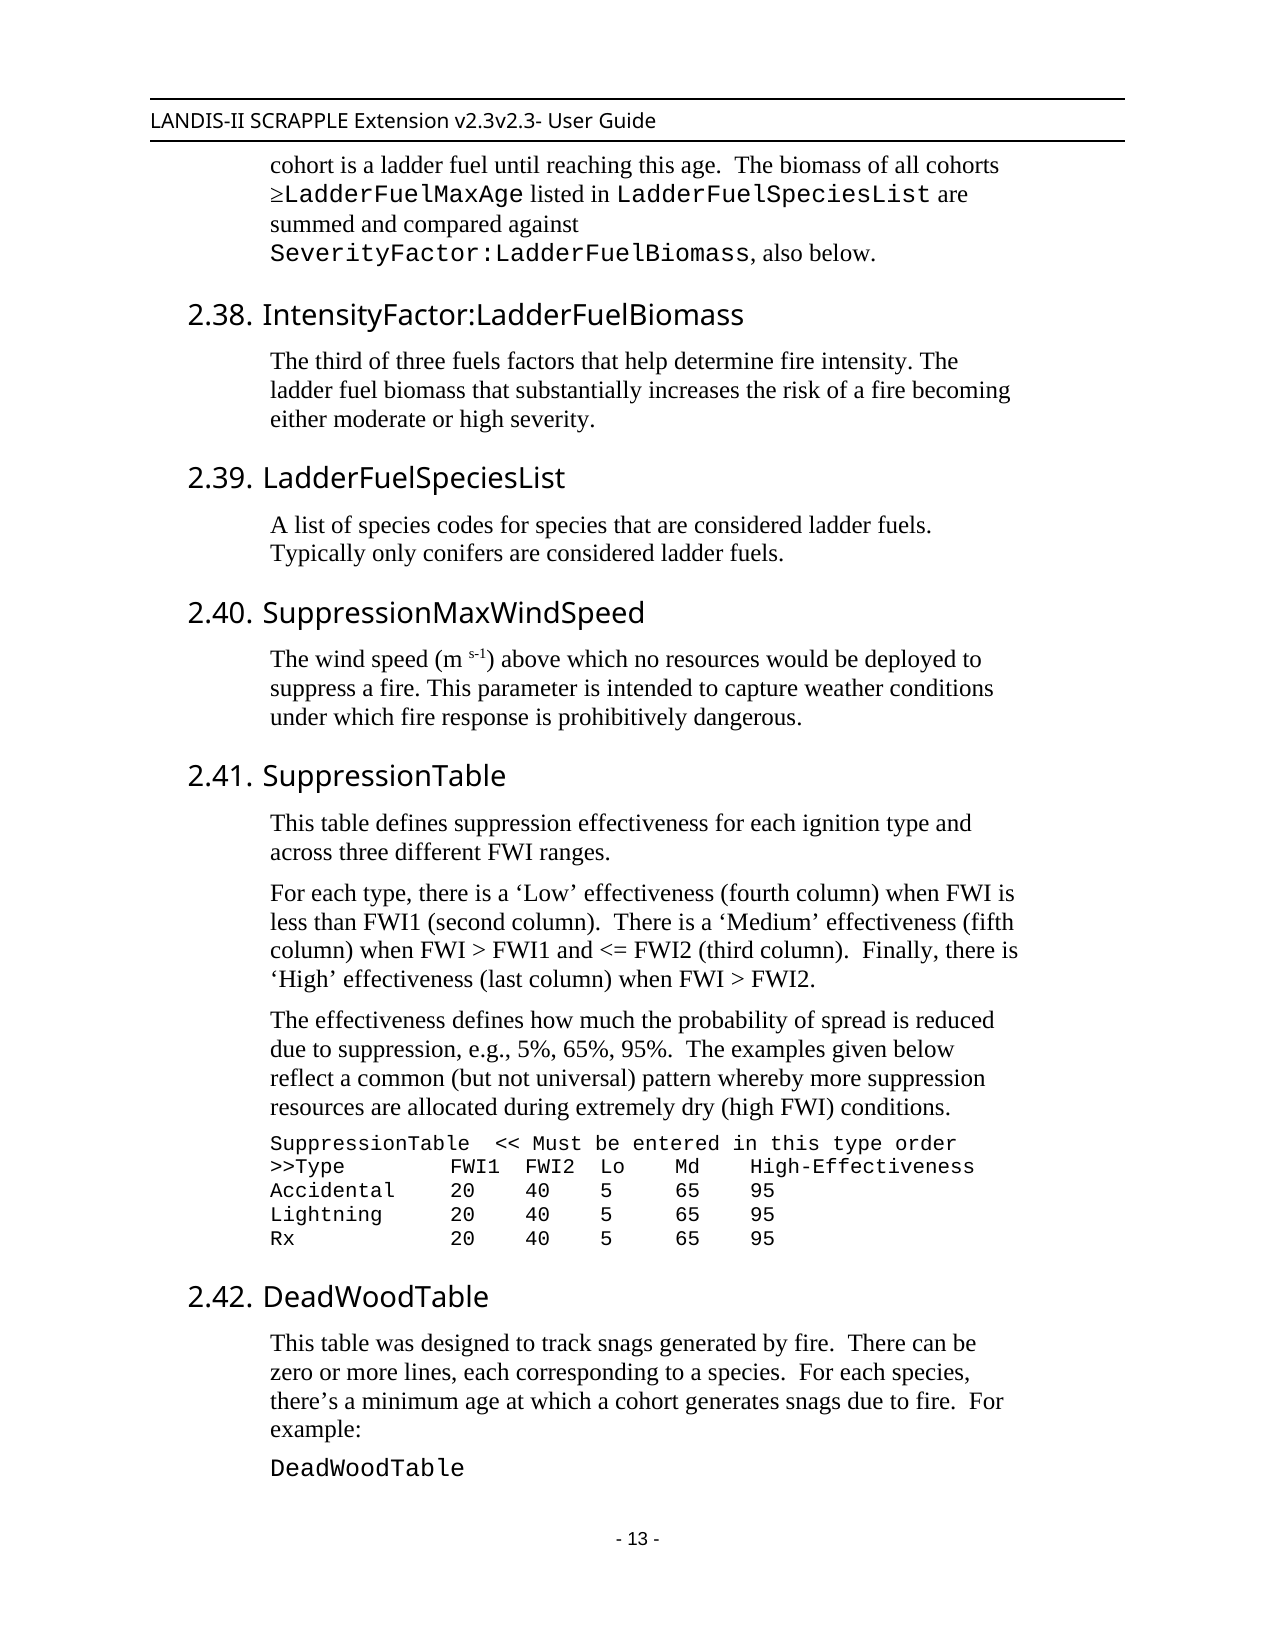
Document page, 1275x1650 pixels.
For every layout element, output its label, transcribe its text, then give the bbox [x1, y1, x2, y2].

text The wind speed (m s-1) above which no resources would be deployed to suppress a fire. This parameter is intended to capture weather conditions under which fire response is prohibitively dangerous. [270, 644, 1020, 731]
subtitle SuppressionTable [187, 756, 1125, 795]
text SuppressionTable << Must be entered in this type order [270, 1133, 1020, 1157]
text This table was designed to track snags generated by fire. There can be zero or more lines, each corresponding to a species. For each species, there’s a minimum age at which a cohort generates snags due to fire. For example: [270, 1328, 1020, 1443]
subtitle DeadWoodTable [187, 1276, 1125, 1316]
subtitle LadderFuelSpeciesList [187, 458, 1125, 497]
text Lightning 20 40 5 65 95 [270, 1204, 1020, 1227]
text This table defines suppression effectiveness for each ignition type and across three different FWI ranges. [270, 808, 1020, 865]
text A list of species codes for species that are considered ladder fuels. Typically only conifers are considered ladder fuels. [270, 510, 1020, 567]
text DeadWoodTable [270, 1456, 1020, 1484]
text Rx 20 40 5 65 95 [270, 1227, 1020, 1251]
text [270, 150, 1020, 269]
subtitle IntensityFactor:LadderFuelBiomass [187, 294, 1125, 334]
text Accidental 20 40 5 65 95 [270, 1180, 1020, 1204]
text The third of three fuels factors that help determine fire intensity. The ladder fuel biomass that substantially increases the risk of a fire becoming either moderate or high severity. [270, 346, 1020, 433]
subtitle SuppressionMaxWindSpeed [187, 592, 1125, 632]
text For each type, there is a ‘Low’ effectiveness (fourth column) when FWI is less than FWI1 (second column). There is a ‘Medium’ effectiveness (fifth column) when FWI > FWI1 and <= FWI2 (third column). Finally, there is ‘High’ effectiveness (last column) when FWI > FWI2. [270, 878, 1020, 993]
text The effectiveness defines how much the probability of spread is reduced due to suppression, e.g., 5%, 65%, 95%. The examples given below reflect a common (but not universal) pattern whereby more suppression resources are allocated during extremely dry (high FWI) conditions. [270, 1005, 1020, 1120]
text >>Type FWI1 FWI2 Lo Md High-Effectiveness [270, 1157, 1020, 1180]
